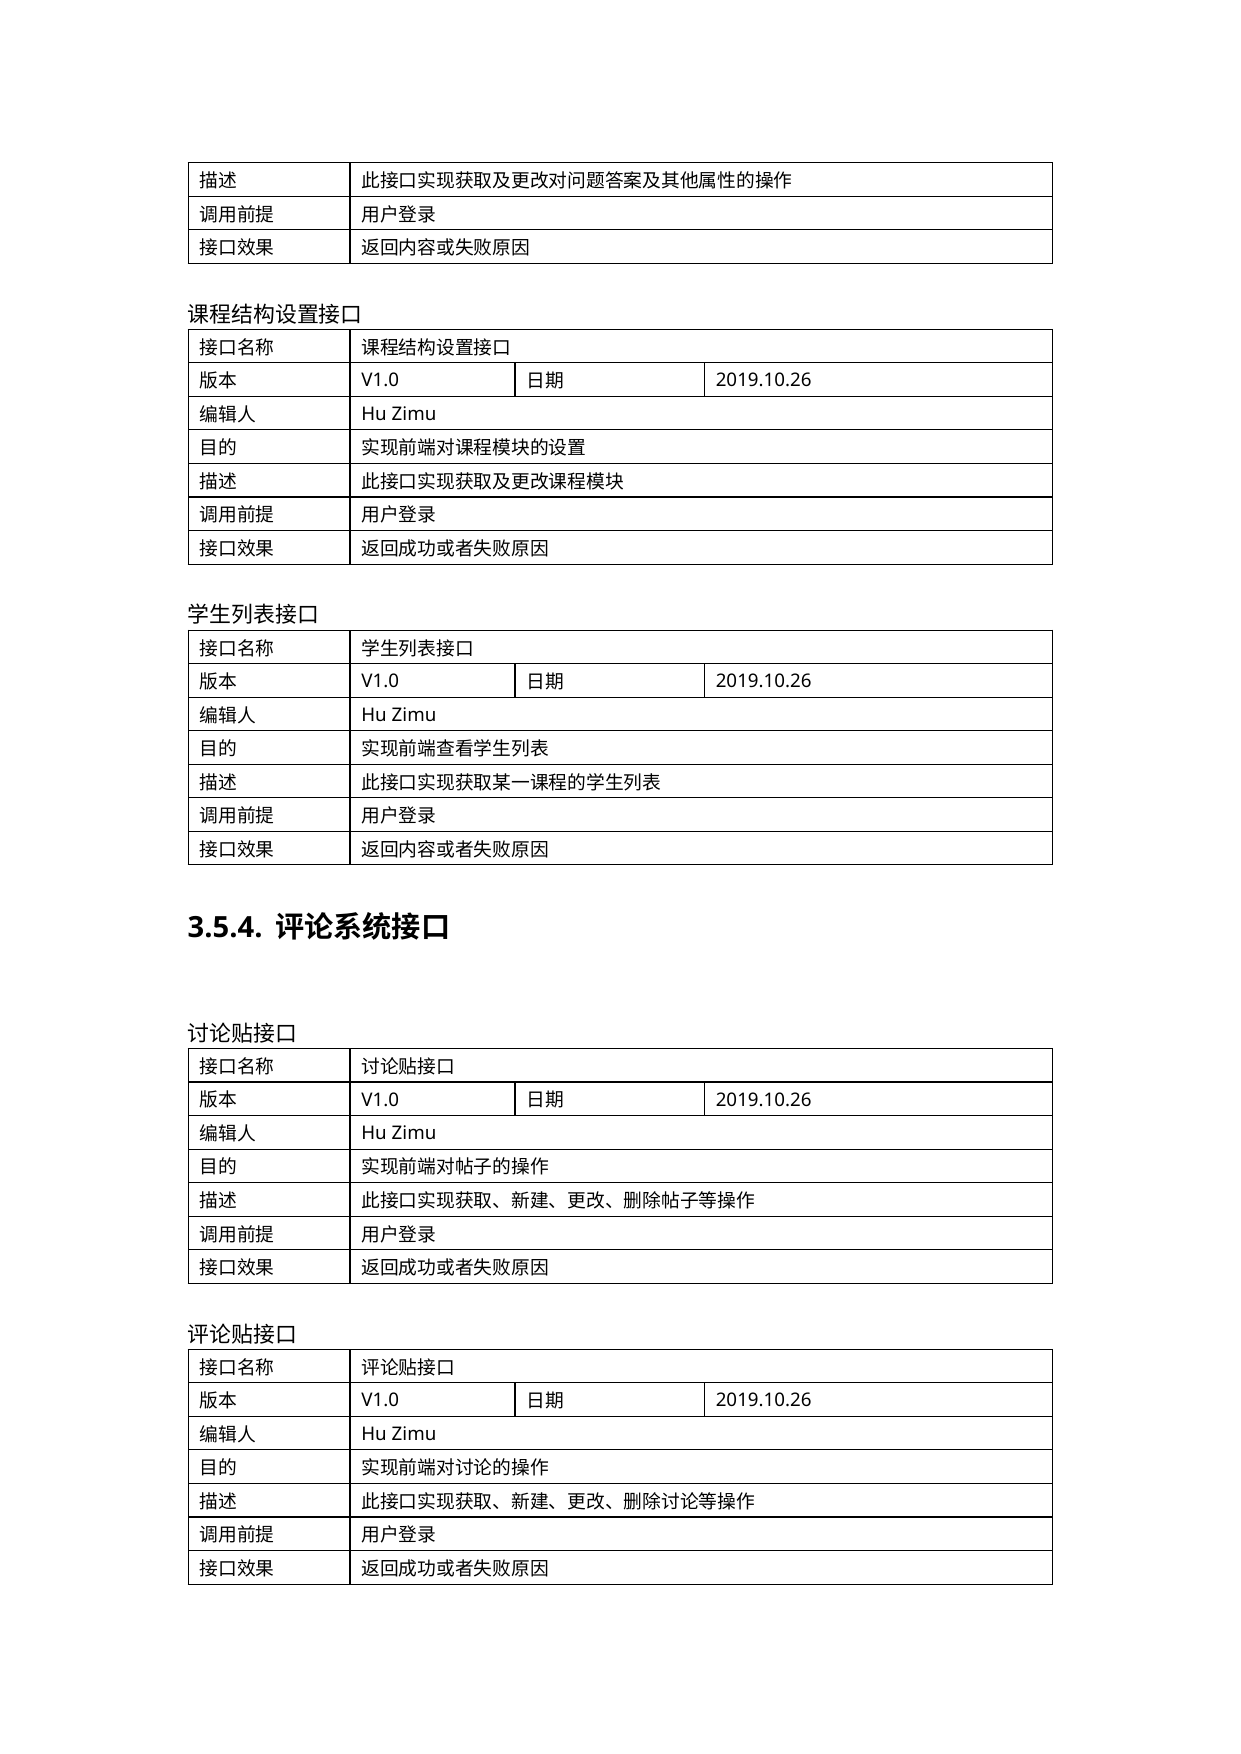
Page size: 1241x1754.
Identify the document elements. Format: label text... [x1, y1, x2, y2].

table_cell 日期 [516, 1083, 704, 1115]
table_cell 此接口实现获取及更改课程模块 [351, 464, 1052, 496]
table_cell 实现前端查看学生列表 [351, 731, 1052, 764]
table_cell Hu Zimu [351, 397, 1052, 429]
table_cell 此接口实现获取、新建、更改、删除讨论等操作 [351, 1484, 1052, 1516]
table_cell 目的 [189, 430, 349, 463]
table_cell 调用前提 [189, 197, 349, 229]
table_cell 编辑人 [189, 698, 349, 730]
table_cell 描述 [189, 765, 349, 797]
table_cell 接口效果 [189, 230, 349, 263]
table_cell 接口效果 [189, 832, 349, 864]
table_cell 描述 [189, 464, 349, 496]
table_header 接口名称 [189, 1350, 349, 1382]
table_cell 接口效果 [189, 531, 349, 563]
table_cell 2019.10.26 [705, 664, 1052, 697]
table_cell 调用前提 [189, 1518, 349, 1550]
text 评论贴接口 [187, 1316, 1053, 1349]
table_cell 用户登录 [351, 798, 1052, 831]
table_cell 实现前端对课程模块的设置 [351, 430, 1052, 463]
table_cell 目的 [189, 731, 349, 764]
table_cell 此接口实现获取、新建、更改、删除帖子等操作 [351, 1183, 1052, 1216]
table_cell Hu Zimu [351, 698, 1052, 730]
table_cell 调用前提 [189, 1217, 349, 1249]
table_cell 日期 [516, 1383, 704, 1416]
table_cell 版本 [189, 1083, 349, 1115]
table_cell 此接口实现获取某一课程的学生列表 [351, 765, 1052, 797]
table_cell 用户登录 [351, 1217, 1052, 1249]
table_cell 用户登录 [351, 197, 1052, 229]
table_cell 编辑人 [189, 1116, 349, 1148]
table_cell 调用前提 [189, 498, 349, 530]
table_header 接口名称 [189, 631, 349, 663]
table_header 讨论贴接口 [351, 1049, 1052, 1081]
table_cell 2019.10.26 [705, 363, 1052, 396]
table_cell 用户登录 [351, 1518, 1052, 1550]
text 讨论贴接口 [187, 1015, 1053, 1048]
table_cell 描述 [189, 163, 349, 196]
table_header 学生列表接口 [351, 631, 1052, 663]
table_cell 接口效果 [189, 1250, 349, 1283]
table_cell Hu Zimu [351, 1116, 1052, 1148]
table_cell 编辑人 [189, 1417, 349, 1449]
table_header 接口名称 [189, 330, 349, 362]
table_cell 2019.10.26 [705, 1083, 1052, 1115]
table_cell 版本 [189, 363, 349, 396]
table_cell 调用前提 [189, 798, 349, 831]
table_cell 目的 [189, 1150, 349, 1182]
table_cell 返回内容或者失败原因 [351, 832, 1052, 864]
table_cell 版本 [189, 664, 349, 697]
table_cell 实现前端对讨论的操作 [351, 1450, 1052, 1483]
table_cell 实现前端对帖子的操作 [351, 1150, 1052, 1182]
table_cell 用户登录 [351, 498, 1052, 530]
table_cell 日期 [516, 363, 704, 396]
table_cell 描述 [189, 1484, 349, 1516]
table_header 评论贴接口 [351, 1350, 1052, 1382]
table_cell V1.0 [351, 1383, 514, 1416]
table_cell 返回成功或者失败原因 [351, 1250, 1052, 1283]
table_cell 此接口实现获取及更改对问题答案及其他属性的操作 [351, 163, 1052, 196]
subtitle 评论系统接口 [187, 892, 1053, 957]
table_cell 返回内容或失败原因 [351, 230, 1052, 263]
table_cell 版本 [189, 1383, 349, 1416]
table_header 接口名称 [189, 1049, 349, 1081]
table_cell V1.0 [351, 363, 514, 396]
table_cell V1.0 [351, 1083, 514, 1115]
text 课程结构设置接口 [187, 296, 1053, 329]
table_cell 编辑人 [189, 397, 349, 429]
table_cell 2019.10.26 [705, 1383, 1052, 1416]
table_cell V1.0 [351, 664, 514, 697]
table_header 课程结构设置接口 [351, 330, 1052, 362]
table_cell 目的 [189, 1450, 349, 1483]
table_cell Hu Zimu [351, 1417, 1052, 1449]
table_cell 返回成功或者失败原因 [351, 531, 1052, 563]
text 学生列表接口 [187, 597, 1053, 629]
table_cell 日期 [516, 664, 704, 697]
table_cell 返回成功或者失败原因 [351, 1551, 1052, 1583]
table_cell 接口效果 [189, 1551, 349, 1583]
table_cell 描述 [189, 1183, 349, 1216]
